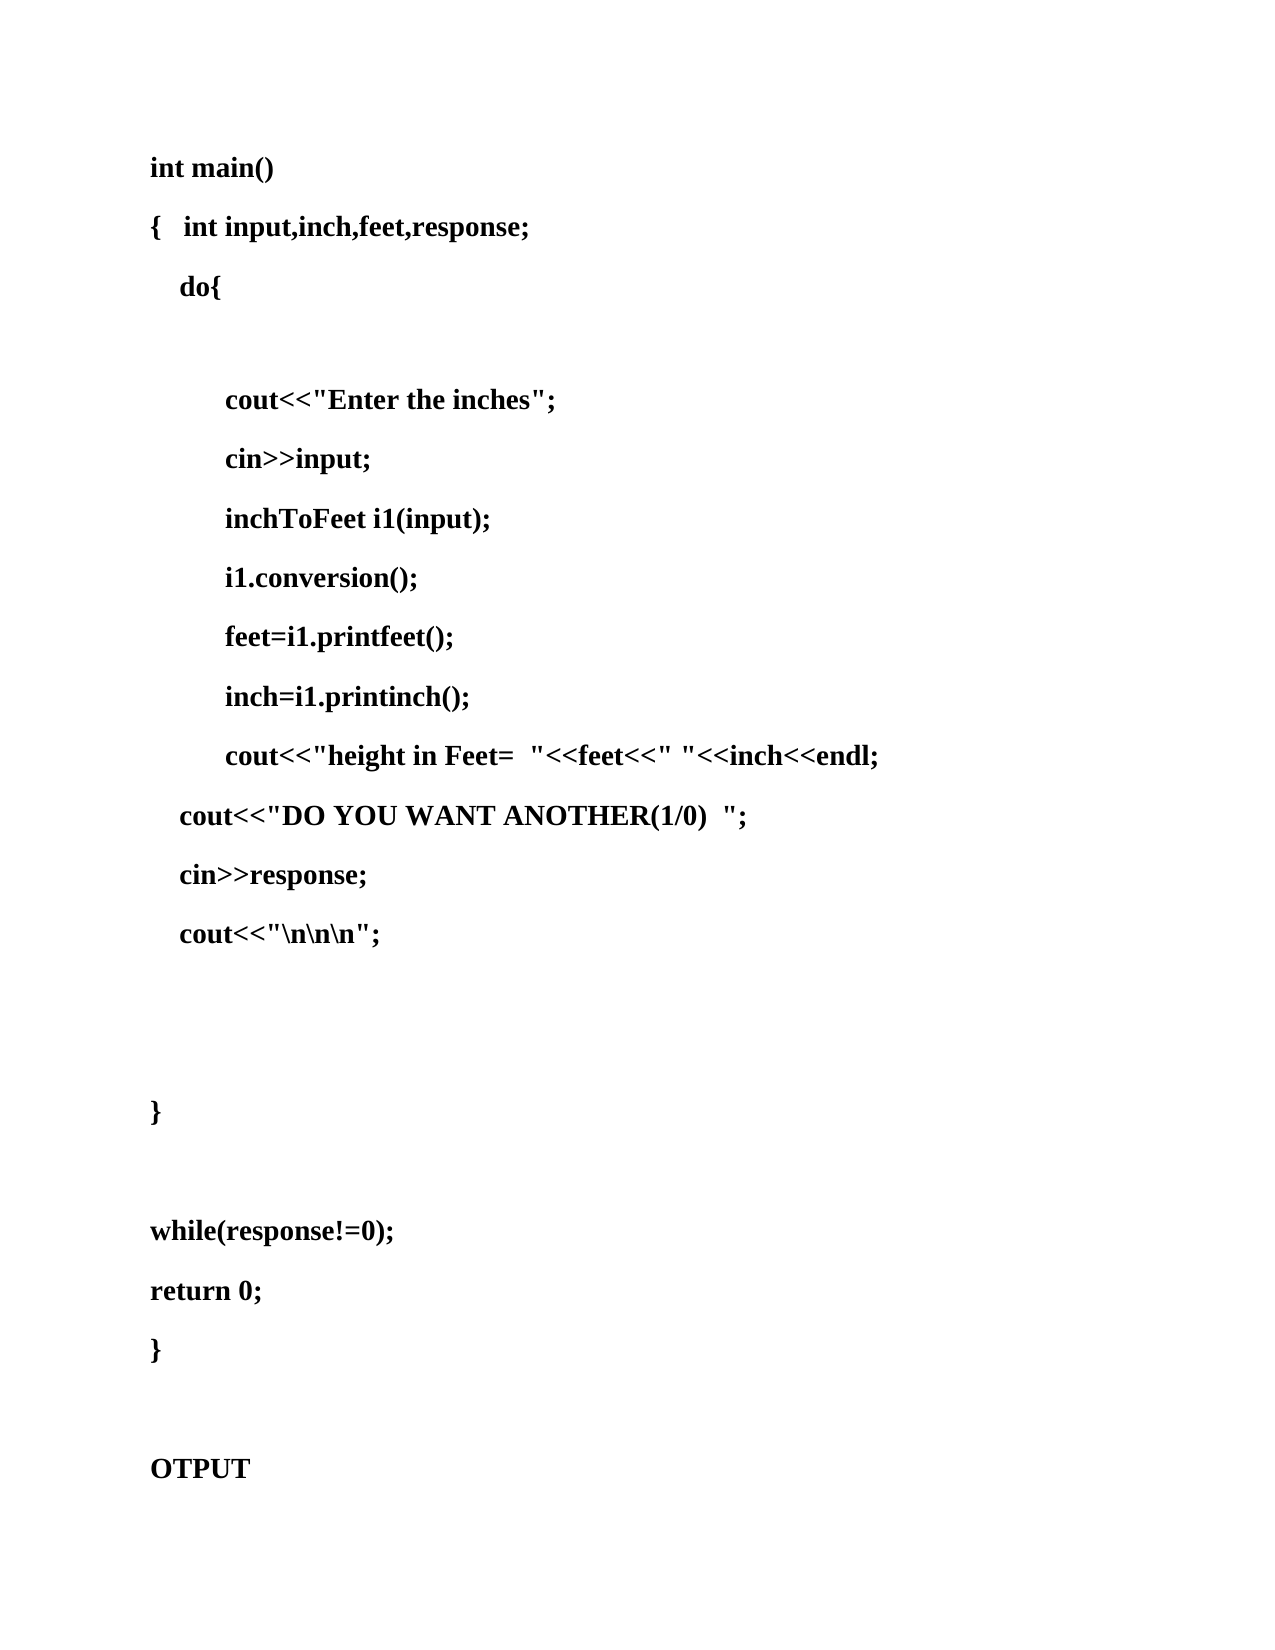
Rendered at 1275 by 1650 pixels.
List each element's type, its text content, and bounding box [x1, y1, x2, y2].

text { int input,inch,feet,response; [150, 209, 1125, 243]
text int main() [150, 150, 1125, 183]
text OTPUT [150, 1451, 1125, 1484]
text cout<<"\n\n\n"; [150, 916, 1125, 950]
text return 0; [150, 1273, 1125, 1306]
text inchToFeet i1(input); [150, 501, 1125, 534]
text while(response!=0); [150, 1213, 1125, 1247]
text i1.conversion(); [150, 560, 1125, 594]
text cin>>input; [150, 441, 1125, 475]
text inch=i1.printinch(); [150, 679, 1125, 712]
text } [150, 1332, 1125, 1366]
text do{ [150, 269, 1125, 302]
text cout<<"Enter the inches"; [150, 382, 1125, 416]
text cout<<"DO YOU WANT ANOTHER(1/0) "; [150, 798, 1125, 831]
text feet=i1.printfeet(); [150, 619, 1125, 653]
text cin>>response; [150, 857, 1125, 891]
text cout<<"height in Feet= "<<feet<<" "<<inch<<endl; [150, 738, 1125, 772]
text } [150, 1094, 1125, 1128]
